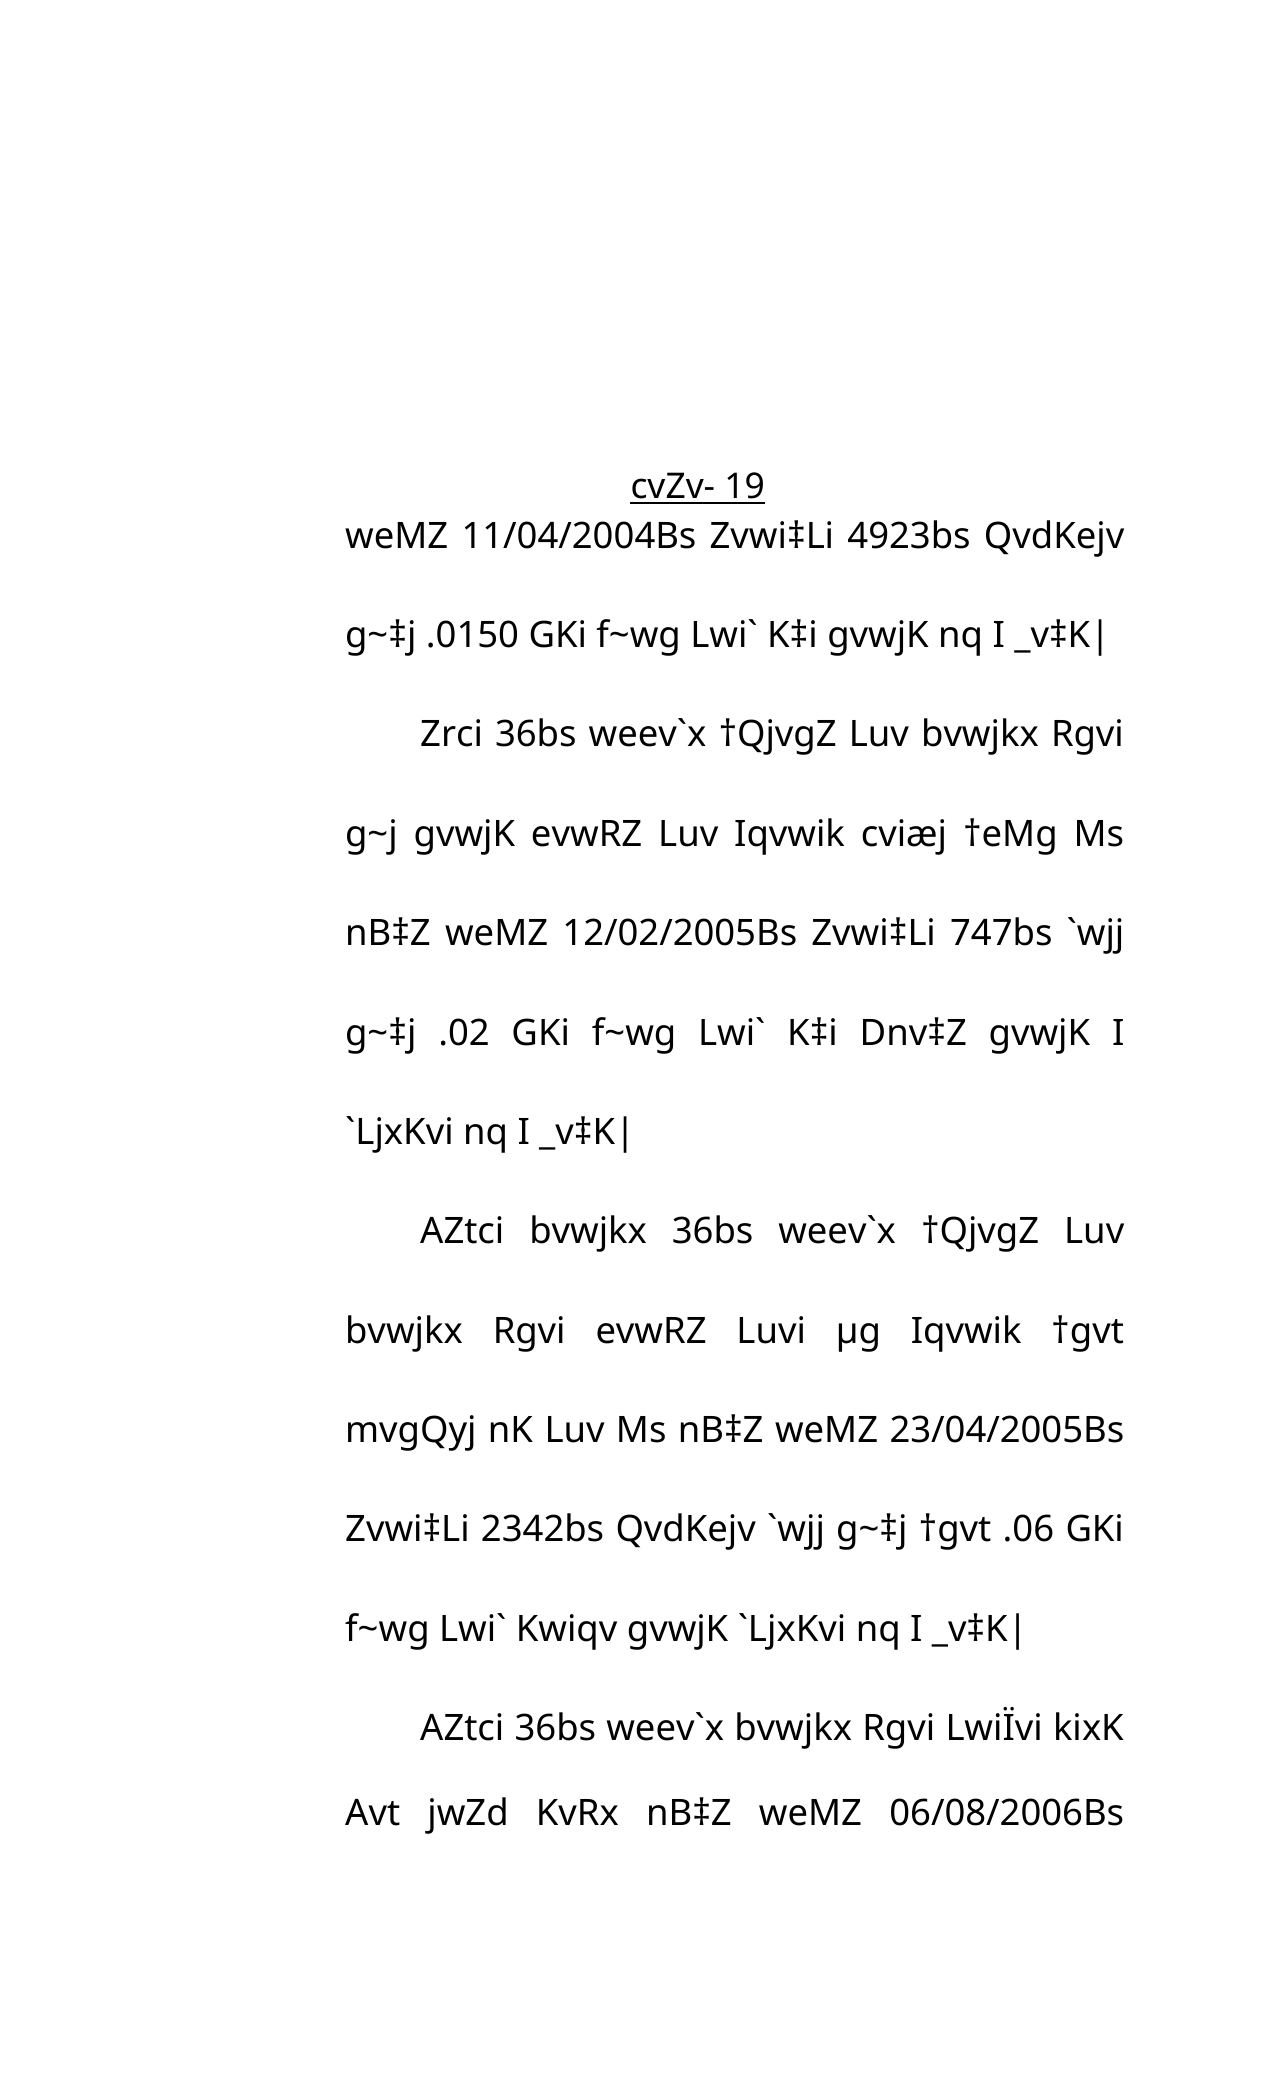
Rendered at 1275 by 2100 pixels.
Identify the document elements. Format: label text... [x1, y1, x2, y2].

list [345, 1702, 1125, 1836]
list Zrci 36bs weev`x †QjvgZ Luv bvwjkx Rgvi g~j gvwjK evwRZ Luv Iqvwik cviæj †eMg Ms nB‡Z weMZ 12/02/2005Bs Zvwi‡Li 747bs `wjj g~‡j .02 GKi f~wg Lwi` K‡i Dnv‡Z gvwjK I `LjxKvi nq I _v‡K| [345, 708, 1125, 1155]
list AZtci bvwjkx 36bs weev`x †QjvgZ Luv bvwjkx Rgvi evwRZ Luvi µg Iqvwik †gvt mvgQyj nK Luv Ms nB‡Z weMZ 23/04/2005Bs Zvwi‡Li 2342bs QvdKejv `wjj g~‡j †gvt .06 GKi f~wg Lwi` Kwiqv gvwjK `LjxKvi nq I _v‡K| [345, 1205, 1125, 1652]
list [345, 509, 1125, 658]
